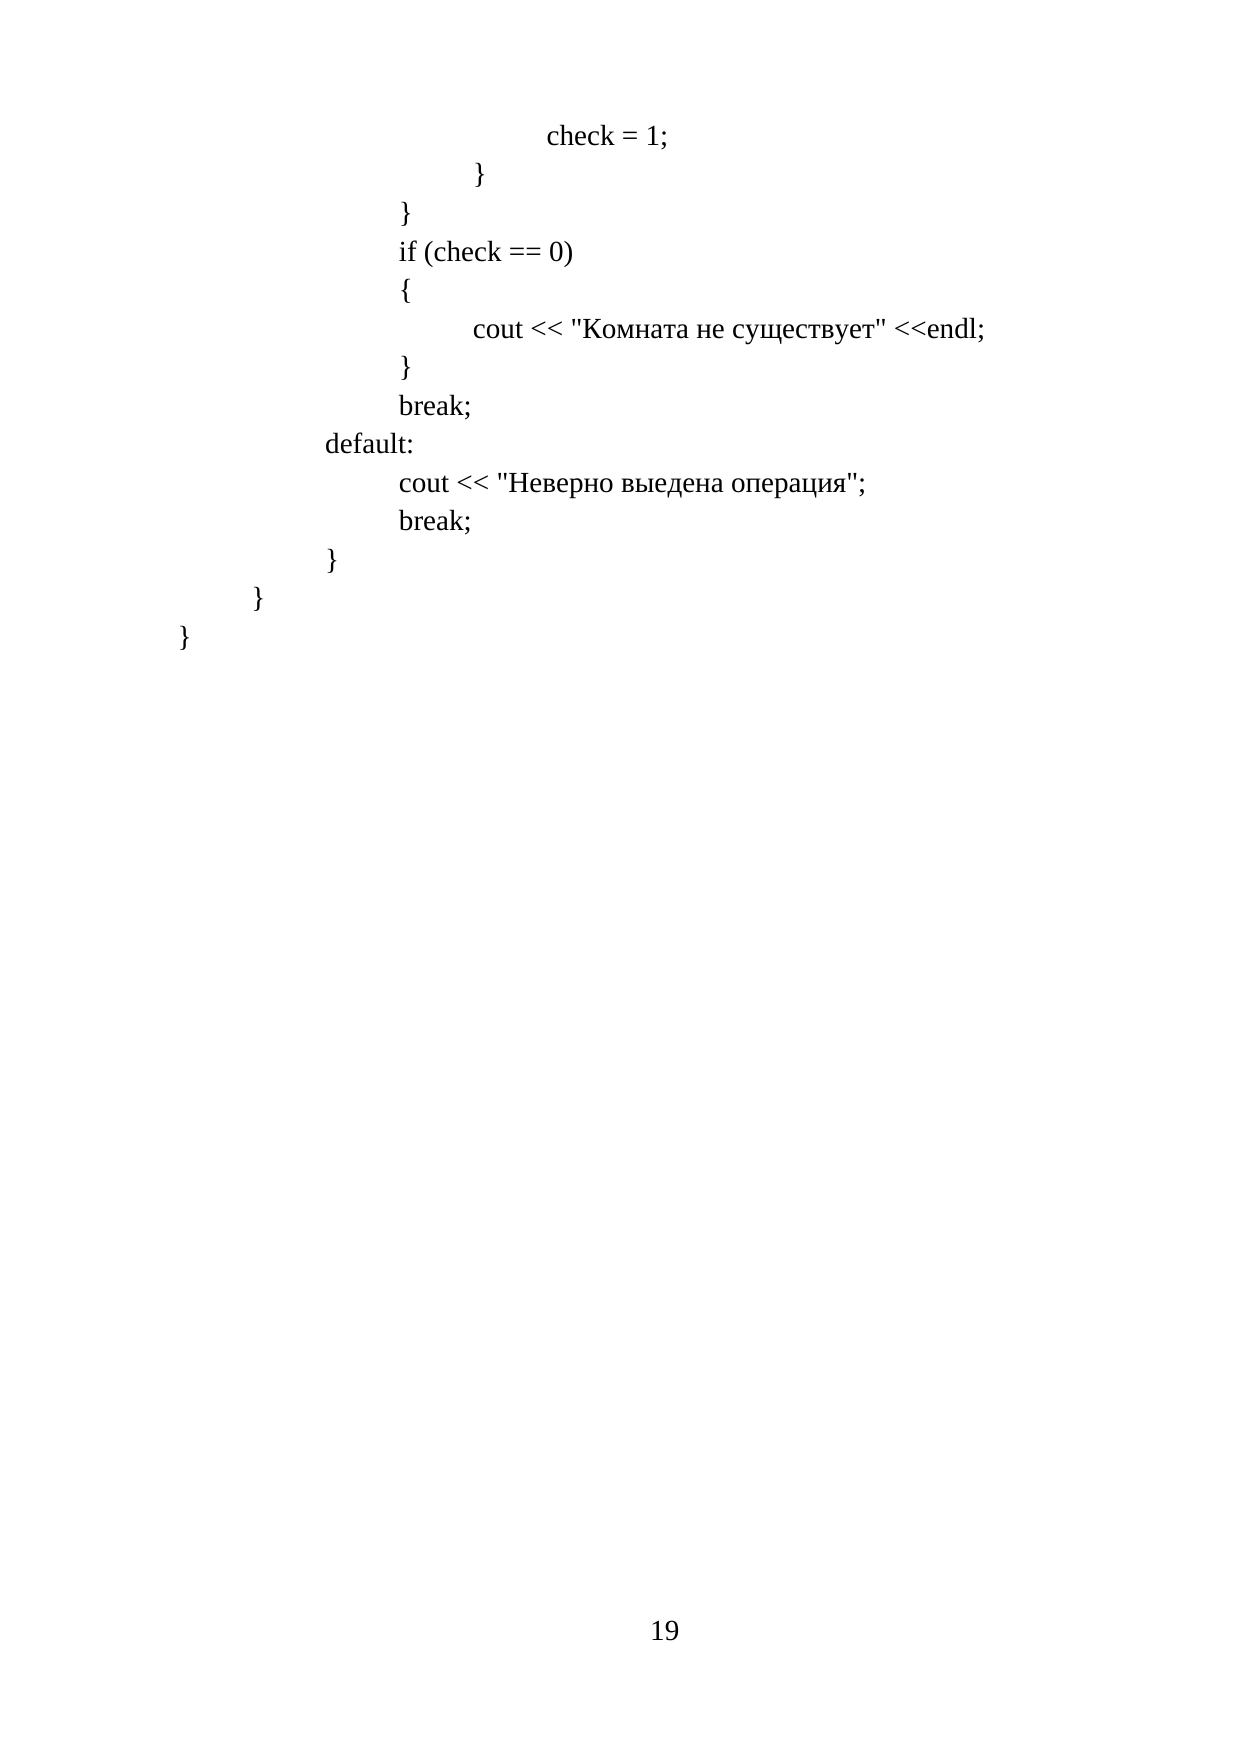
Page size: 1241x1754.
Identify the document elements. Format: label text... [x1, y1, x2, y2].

text cout << "Неверно выедена операция"; [177, 465, 1152, 498]
text } [177, 542, 1152, 576]
text break; [177, 388, 1152, 421]
text break; [177, 503, 1152, 537]
text { [177, 272, 1152, 306]
text check = 1; [177, 118, 1152, 152]
text if (check == 0) [177, 234, 1152, 267]
text } [177, 581, 1152, 614]
text default: [177, 426, 1152, 460]
text } [177, 157, 1152, 190]
text } [177, 195, 1152, 229]
text cout << "Комната не существует" <<endl; [177, 311, 1152, 344]
text } [177, 349, 1152, 383]
text } [177, 619, 1152, 653]
